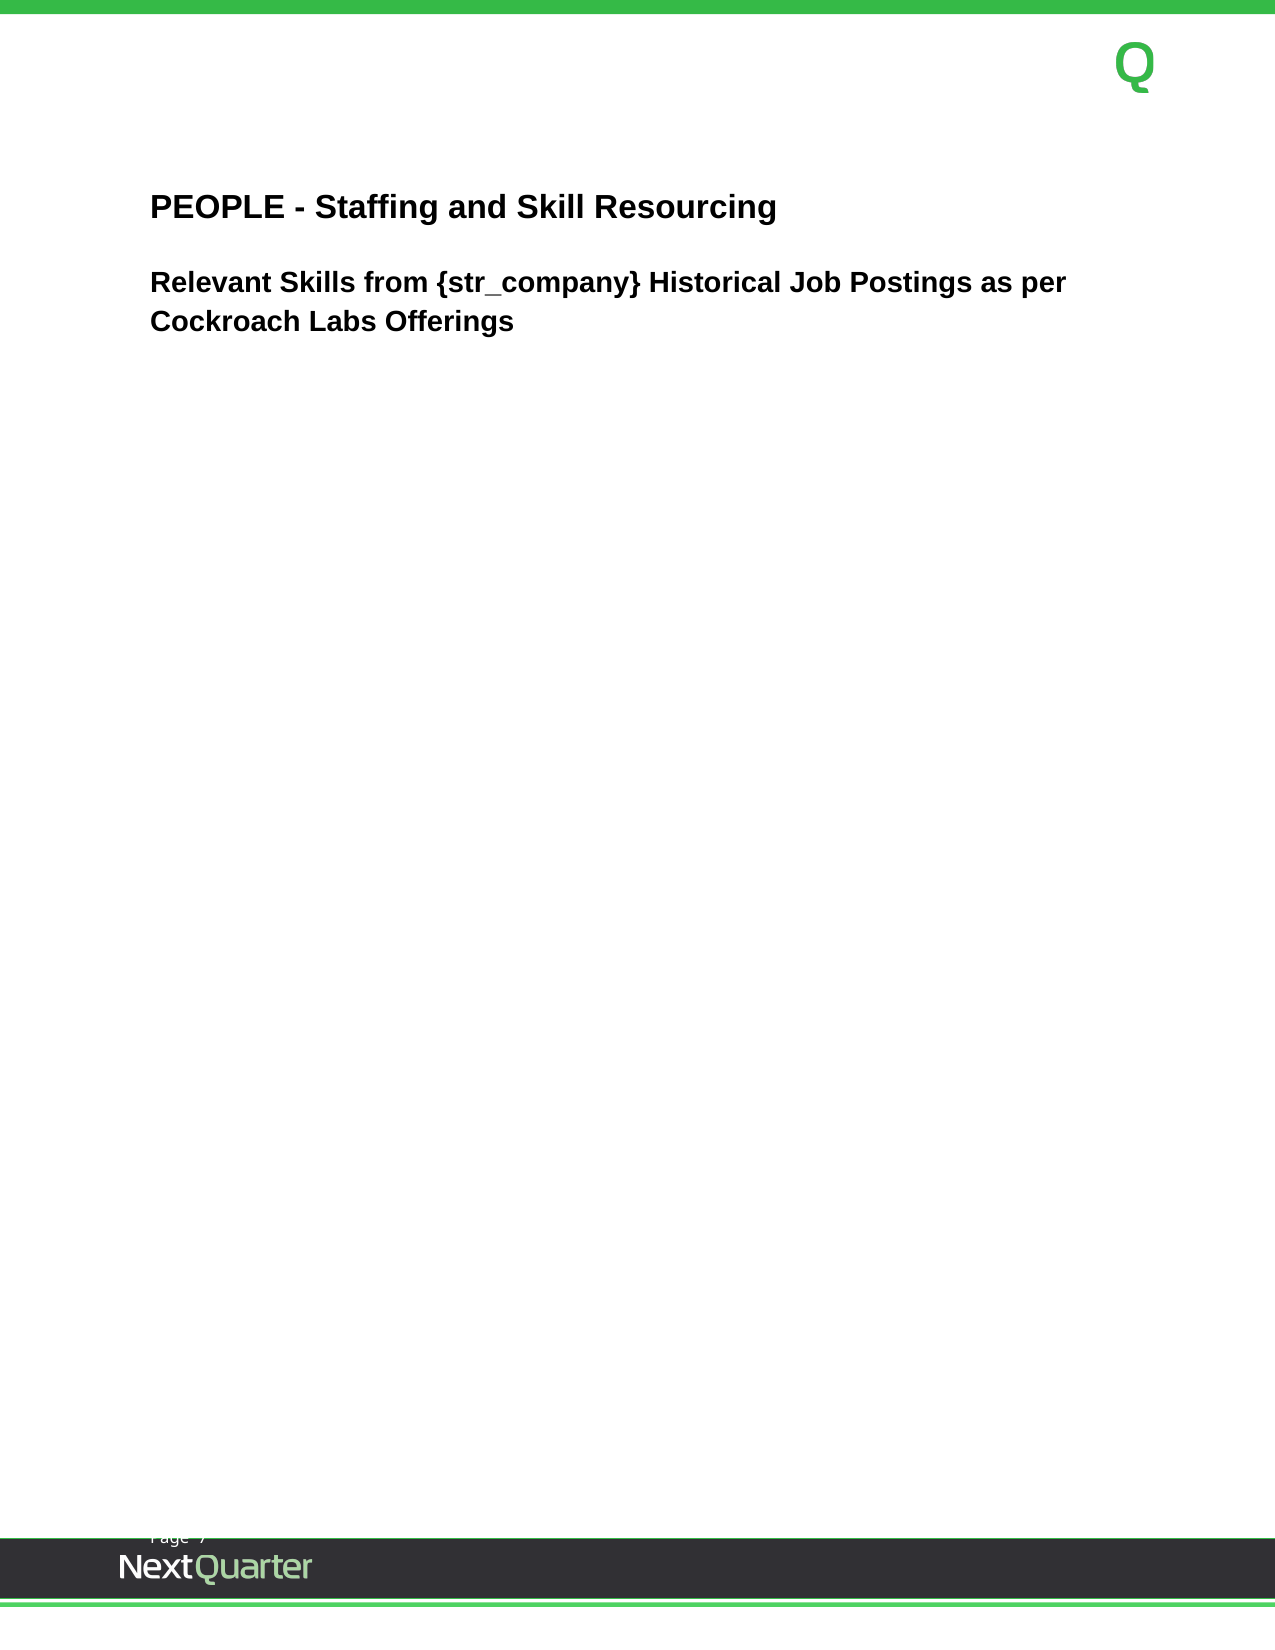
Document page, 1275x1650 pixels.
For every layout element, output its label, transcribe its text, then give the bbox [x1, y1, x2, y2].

picture [120, 1555, 313, 1585]
subtitle PEOPLE - Staffing and Skill Resourcing [150, 187, 1125, 226]
subtitle Relevant Skills from {str_company} Historical Job Postings as per Cockroach Labs Offerings [150, 265, 1125, 337]
picture [1116, 42, 1154, 93]
